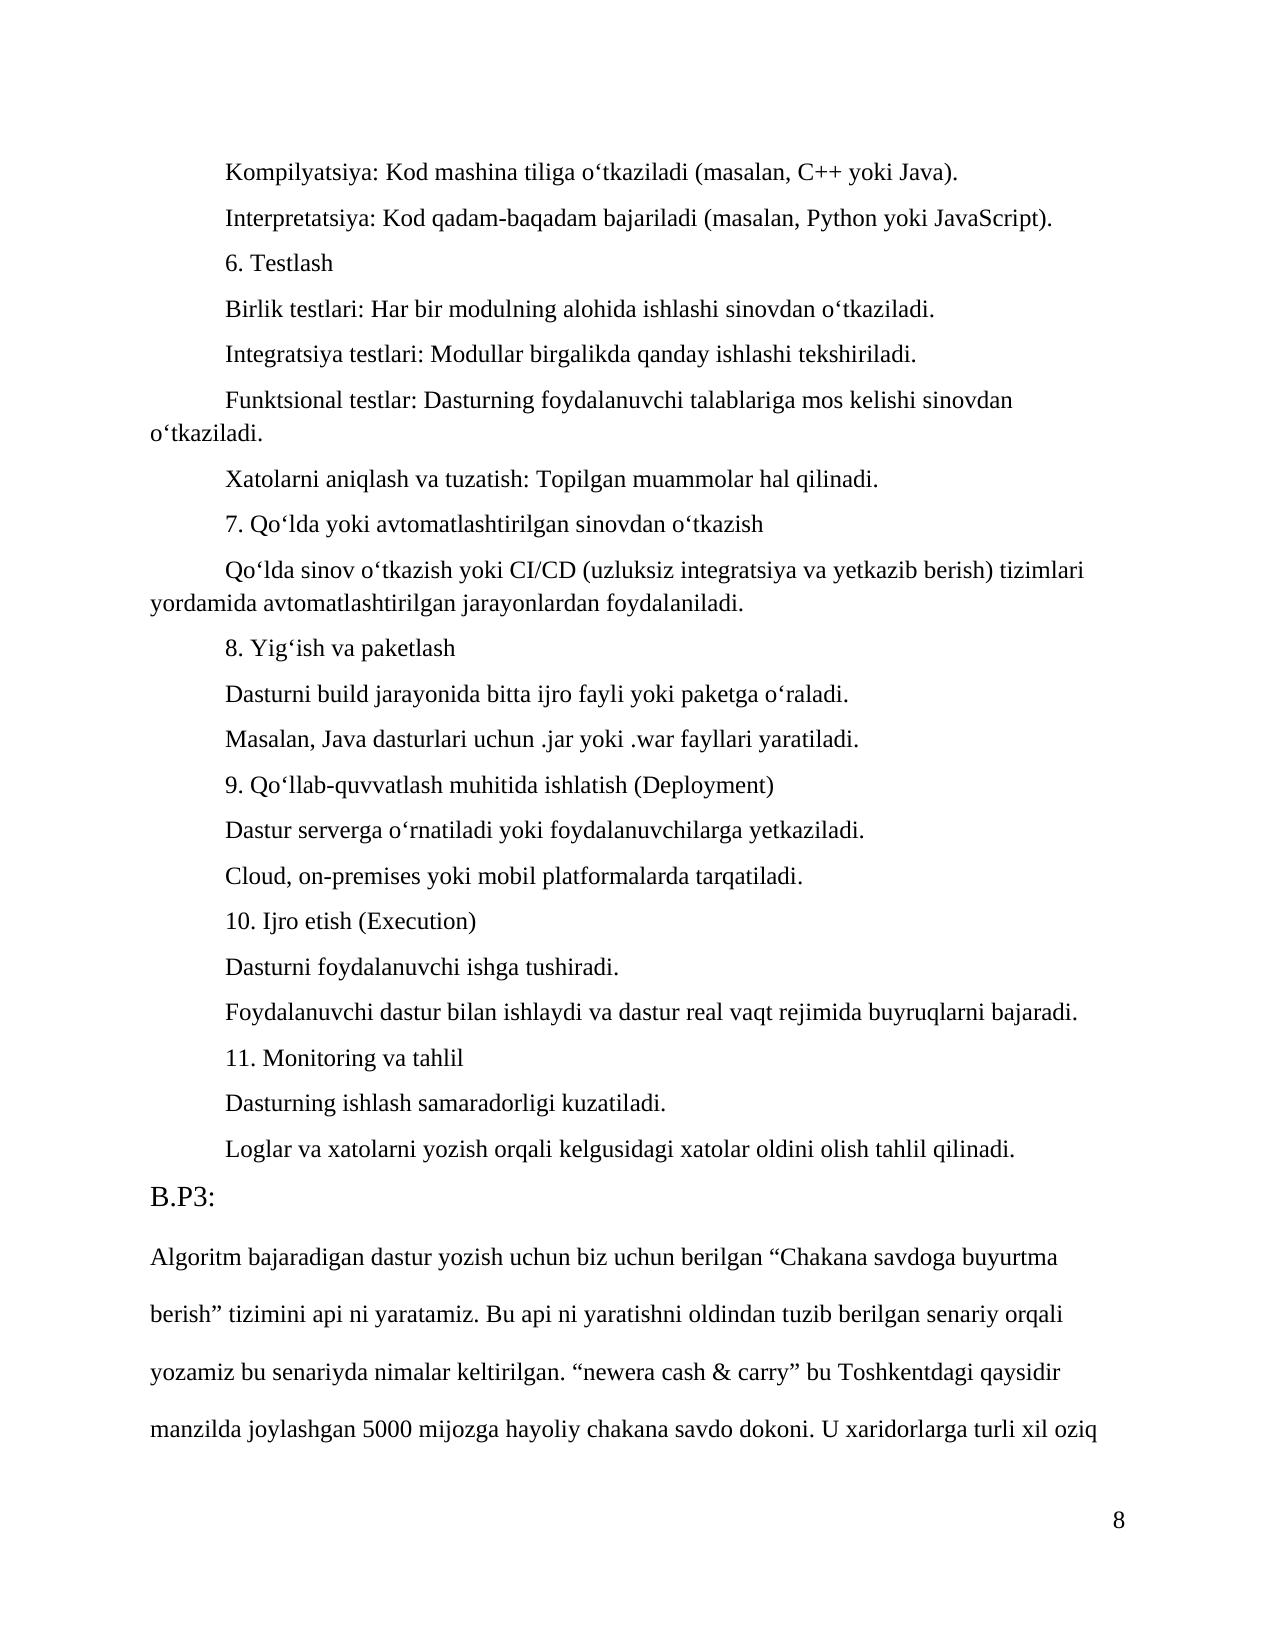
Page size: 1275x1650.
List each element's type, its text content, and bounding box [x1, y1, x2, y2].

text Dasturning ishlash samaradorligi kuzatiladi. [150, 1088, 1125, 1117]
text Dastur serverga o‘rnatiladi yoki foydalanuvchilarga yetkaziladi. [150, 815, 1125, 844]
text 9. Qo‘llab-quvvatlash muhitida ishlatish (Deployment) [150, 770, 1125, 798]
text Integratsiya testlari: Modullar birgalikda qanday ishlashi tekshiriladi. [150, 339, 1125, 368]
text 8. Yig‘ish va paketlash [150, 633, 1125, 662]
text Dasturni build jarayonida bitta ijro fayli yoki paketga o‘raladi. [150, 679, 1125, 707]
text 6. Testlash [150, 248, 1125, 277]
text Qo‘lda sinov o‘tkazish yoki CI/CD (uzluksiz integratsiya va yetkazib berish) tizimlari yordamida avtomatlashtirilgan jarayonlardan foydalaniladi. [150, 555, 1125, 616]
text Dasturni foydalanuvchi ishga tushiradi. [150, 952, 1125, 981]
text Cloud, on-premises yoki mobil platformalarda tarqatiladi. [150, 861, 1125, 889]
text Birlik testlari: Har bir modulning alohida ishlashi sinovdan o‘tkaziladi. [150, 294, 1125, 323]
text Xatolarni aniqlash va tuzatish: Topilgan muammolar hal qilinadi. [150, 464, 1125, 492]
text 7. Qo‘lda yoki avtomatlashtirilgan sinovdan o‘tkazish [150, 509, 1125, 538]
text Masalan, Java dasturlari uchun .jar yoki .war fayllari yaratiladi. [150, 724, 1125, 753]
text 11. Monitoring va tahlil [150, 1043, 1125, 1072]
text Funktsional testlar: Dasturning foydalanuvchi talablariga mos kelishi sinovdan o‘tkaziladi. [150, 385, 1125, 447]
text Interpretatsiya: Kod qadam-baqadam bajariladi (masalan, Python yoki JavaScript). [150, 203, 1125, 232]
text Foydalanuvchi dastur bilan ishlaydi va dastur real vaqt rejimida buyruqlarni bajaradi. [150, 997, 1125, 1026]
text Kompilyatsiya: Kod mashina tiliga o‘tkaziladi (masalan, C++ yoki Java). [150, 157, 1125, 186]
text Loglar va xatolarni yozish orqali kelgusidagi xatolar oldini olish tahlil qilinadi. [150, 1134, 1125, 1163]
text 10. Ijro etish (Execution) [150, 906, 1125, 935]
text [150, 1179, 1125, 1443]
